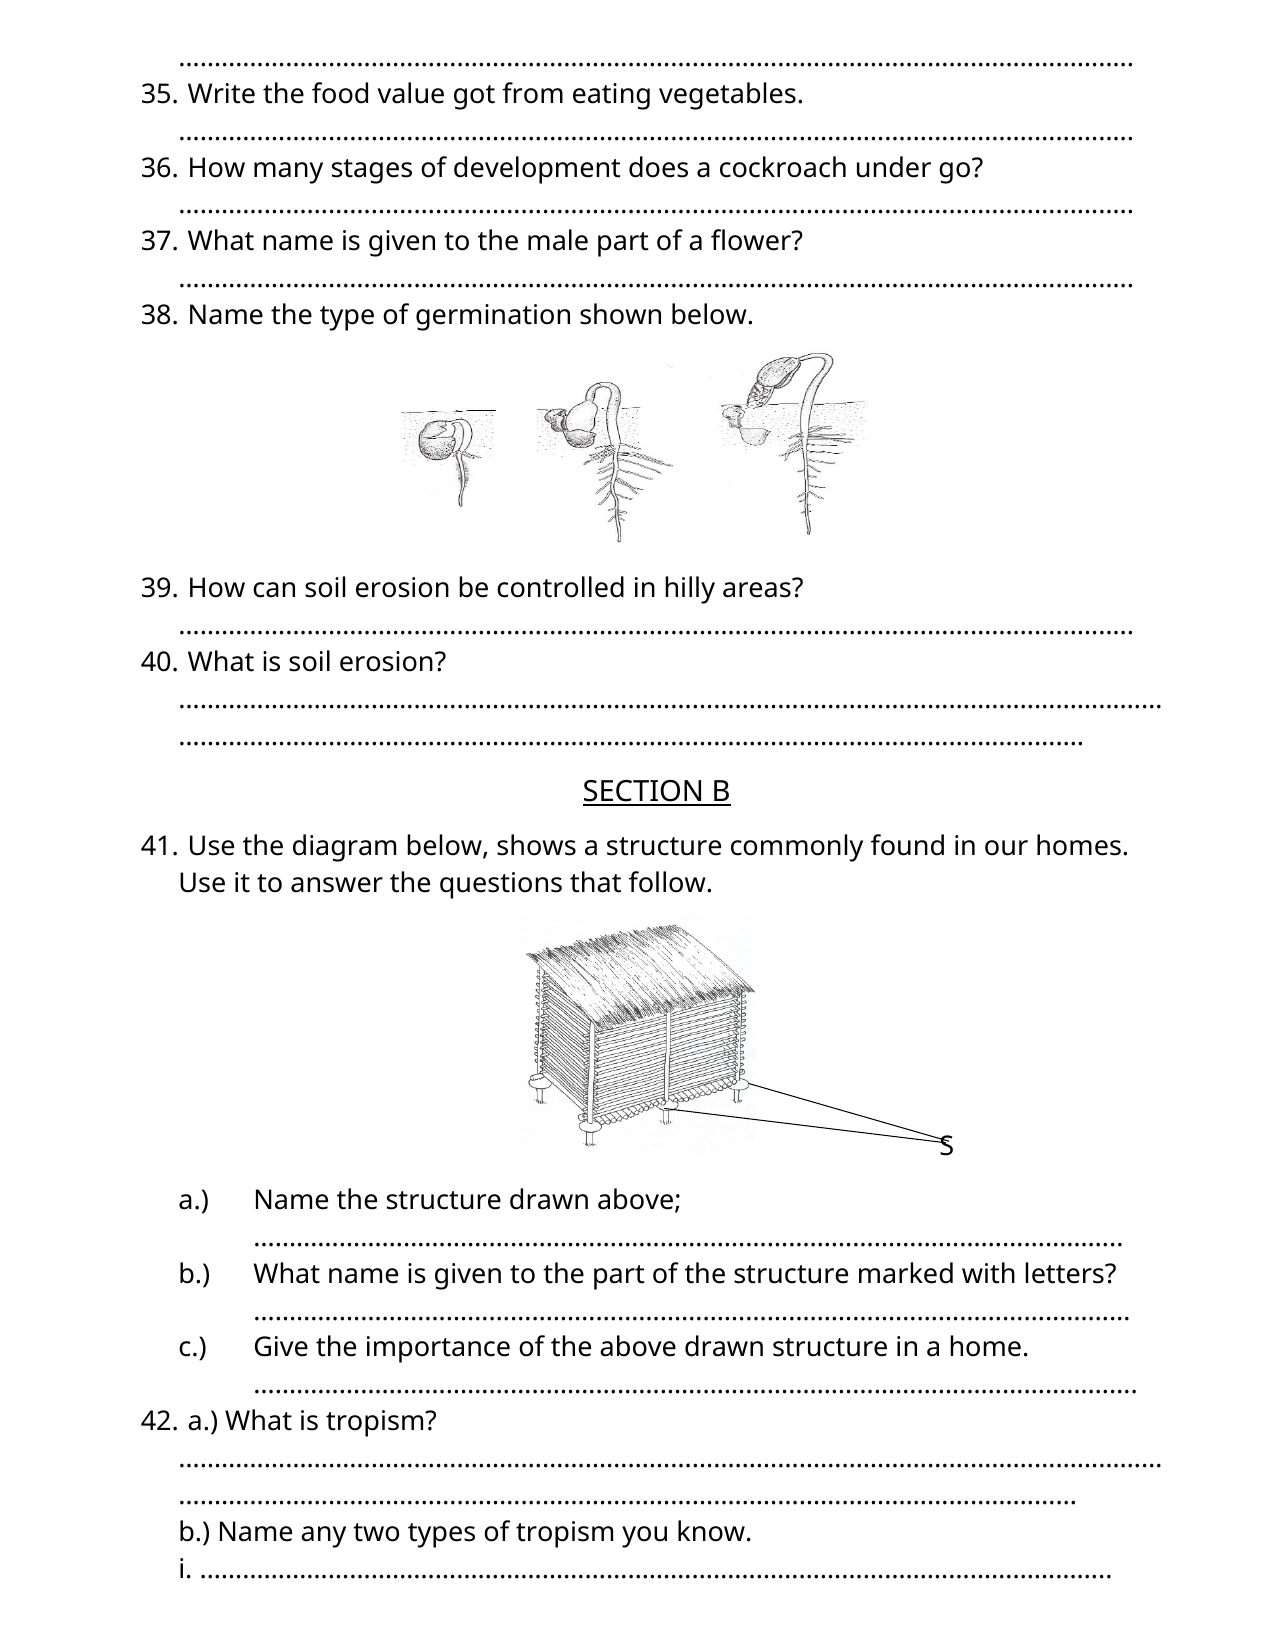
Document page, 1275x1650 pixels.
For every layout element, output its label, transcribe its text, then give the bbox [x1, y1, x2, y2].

list …………………………………………………………………………………………………………………………………………………………………………………………………………………………………………. [178, 679, 1172, 753]
list Give the importance of the above drawn structure in a home. [178, 1328, 1172, 1365]
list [178, 185, 1172, 222]
list Name the structure drawn above; [178, 1180, 1172, 1217]
list ……………………………………………………………………………………………………………. [253, 1365, 1172, 1402]
list What is soil erosion? [141, 643, 1172, 679]
list How many stages of development does a cockroach under go? [141, 148, 1172, 185]
list …………………………………………………………………………………………………………………….. [178, 259, 1172, 296]
list …………………………………………………………………………………………………………… [253, 1291, 1172, 1328]
picture [518, 916, 757, 1156]
list Write the food value got from eating vegetables. [141, 74, 1172, 111]
list b.) Name any two types of tropism you know. [178, 1512, 1172, 1549]
list What name is given to the male part of a flower? [141, 222, 1172, 259]
list Name the type of germination shown below. [141, 296, 1172, 332]
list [178, 37, 1172, 74]
picture [385, 349, 890, 553]
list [178, 111, 1172, 148]
list a.) What is tropism? [141, 1402, 1172, 1438]
text SECTION B [141, 770, 1172, 810]
list Use the diagram below, shows a structure commonly found in our homes. Use it to answer the questions that follow. [141, 826, 1172, 900]
list i. ……………………………………………………………………………………………………………….. [178, 1549, 1172, 1586]
list What name is given to the part of the structure marked with letters? [178, 1254, 1172, 1291]
list ………………………………………………………………………………………………………….. [253, 1217, 1172, 1254]
list How can soil erosion be controlled in hilly areas? [141, 569, 1172, 606]
text S [103, 917, 1172, 1164]
list …………………………………………………………………………………………………………………….. [178, 606, 1172, 643]
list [178, 1438, 1172, 1512]
